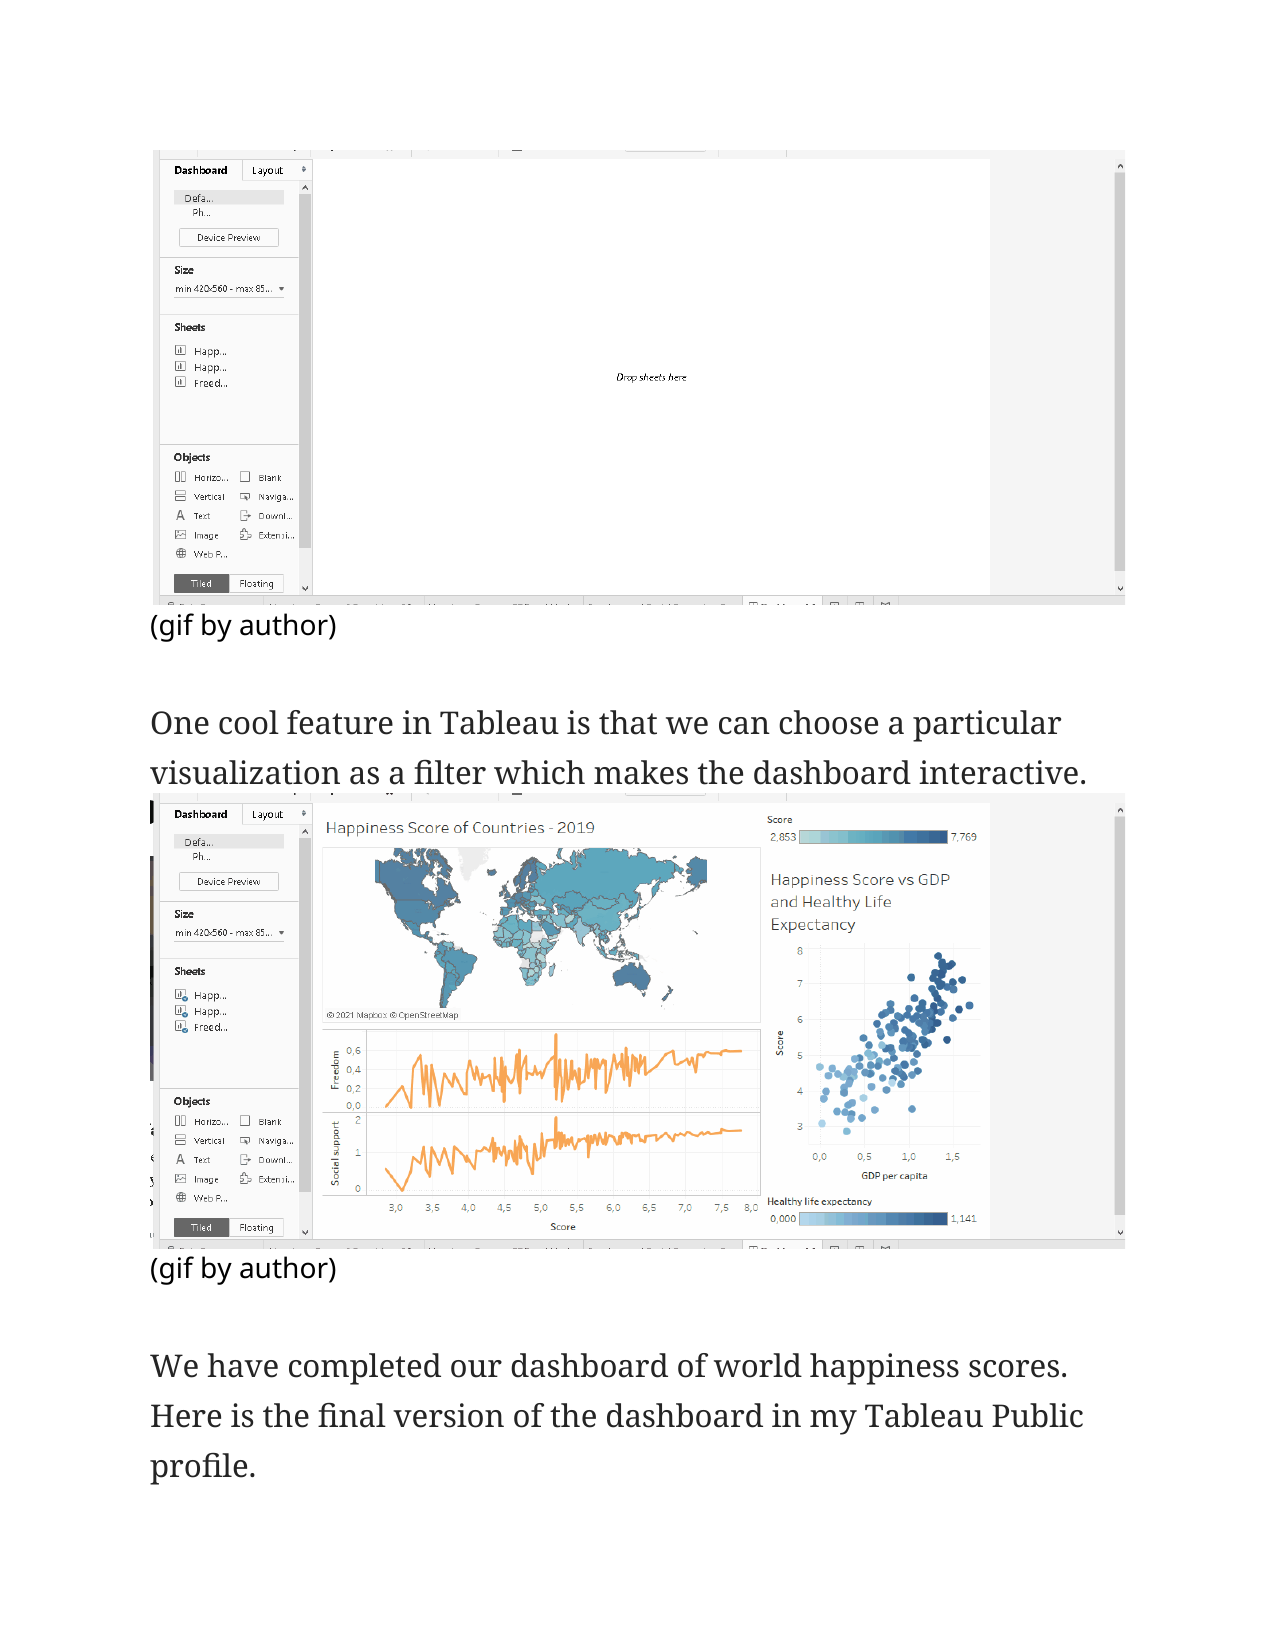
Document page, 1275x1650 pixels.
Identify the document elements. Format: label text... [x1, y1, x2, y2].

text We have completed our dashboard of world happiness scores. Here is the final version of the dashboard in my Tableau Public profile. [150, 1337, 1125, 1487]
text (gif by author) [150, 605, 1125, 643]
text One cool feature in Tableau is that we can choose a particular visualization as a filter which makes the dashboard interactive. [150, 693, 1125, 793]
picture [150, 793, 1125, 1249]
text (gif by author) [150, 1249, 1125, 1287]
picture [150, 150, 1125, 605]
